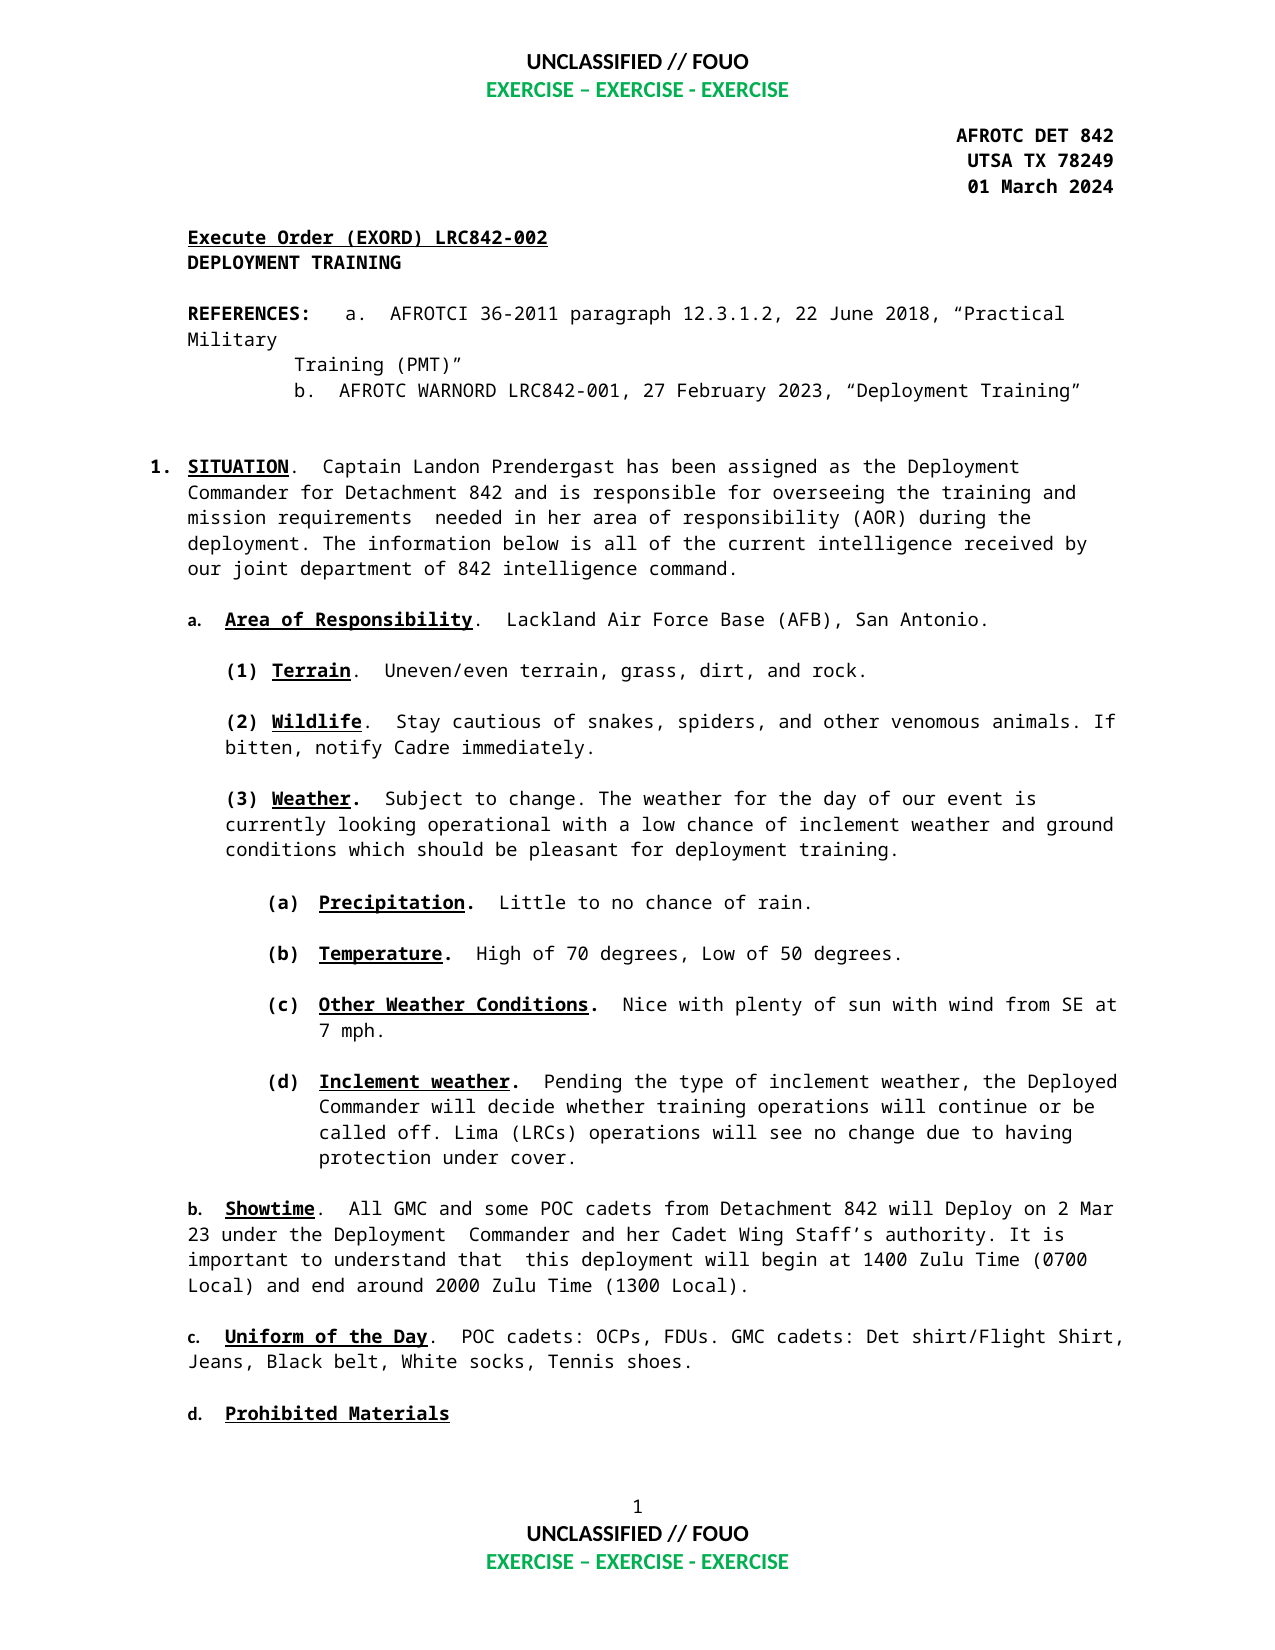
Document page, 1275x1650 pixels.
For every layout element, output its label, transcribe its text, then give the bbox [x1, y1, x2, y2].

text Execute Order (EXORD) LRC842-002 [187, 224, 1125, 249]
text 01 March 2024 [675, 173, 1125, 198]
list Inclement weather. Pending the type of inclement weather, the Deployed Commander will decide whether training operations will continue or be called off. Lima (LRCs) operations will see no change due to having protection under cover. [300, 1068, 1125, 1170]
text AFROTC DET 842 [825, 122, 1125, 147]
list Precipitation. Little to no chance of rain. [300, 889, 1125, 915]
text b. AFROTC WARNORD LRC842-001, 27 February 2023, “Deployment Training” [294, 377, 1125, 403]
list Temperature. High of 70 degrees, Low of 50 degrees. [300, 941, 1125, 966]
text DEPLOYMENT TRAINING [187, 249, 1125, 275]
list Prohibited Materials [187, 1400, 1125, 1425]
text REFERENCES: a. AFROTCI 36-2011 paragraph 12.3.1.2, 22 June 2018, “Practical Military [187, 301, 1125, 352]
list Terrain. Uneven/even terrain, grass, dirt, and rock. [225, 658, 1125, 683]
list Weather. Subject to change. The weather for the day of our event is currently looking operational with a low chance of inclement weather and ground conditions which should be pleasant for deployment training. [225, 785, 1125, 862]
list Area of Responsibility. Lackland Air Force Base (AFB), San Antonio. [187, 607, 1125, 632]
list Other Weather Conditions. Nice with plenty of sun with wind from SE at 7 mph. [300, 992, 1125, 1043]
list Wildlife. Stay cautious of snakes, spiders, and other venomous animals. If bitten, notify Cadre immediately. [225, 709, 1125, 760]
text UTSA TX 78249 [675, 147, 1125, 173]
list Uniform of the Day. POC cadets: OCPs, FDUs. GMC cadets: Det shirt/Flight Shirt, Jeans, Black belt, White socks, Tennis shoes. [187, 1323, 1125, 1374]
list SITUATION. Captain Landon Prendergast has been assigned as the Deployment Commander for Detachment 842 and is responsible for overseeing the training and mission requirements needed in her area of responsibility (AOR) during the deployment. The information below is all of the current intelligence received by our joint department of 842 intelligence command. [150, 454, 1125, 581]
list Showtime. All GMC and some POC cadets from Detachment 842 will Deploy on 2 Mar 23 under the Deployment Commander and her Cadet Wing Staff’s authority. It is important to understand that this deployment will begin at 1400 Zulu Time (0700 Local) and end around 2000 Zulu Time (1300 Local). [187, 1196, 1125, 1298]
text Training (PMT)” [294, 352, 1125, 377]
